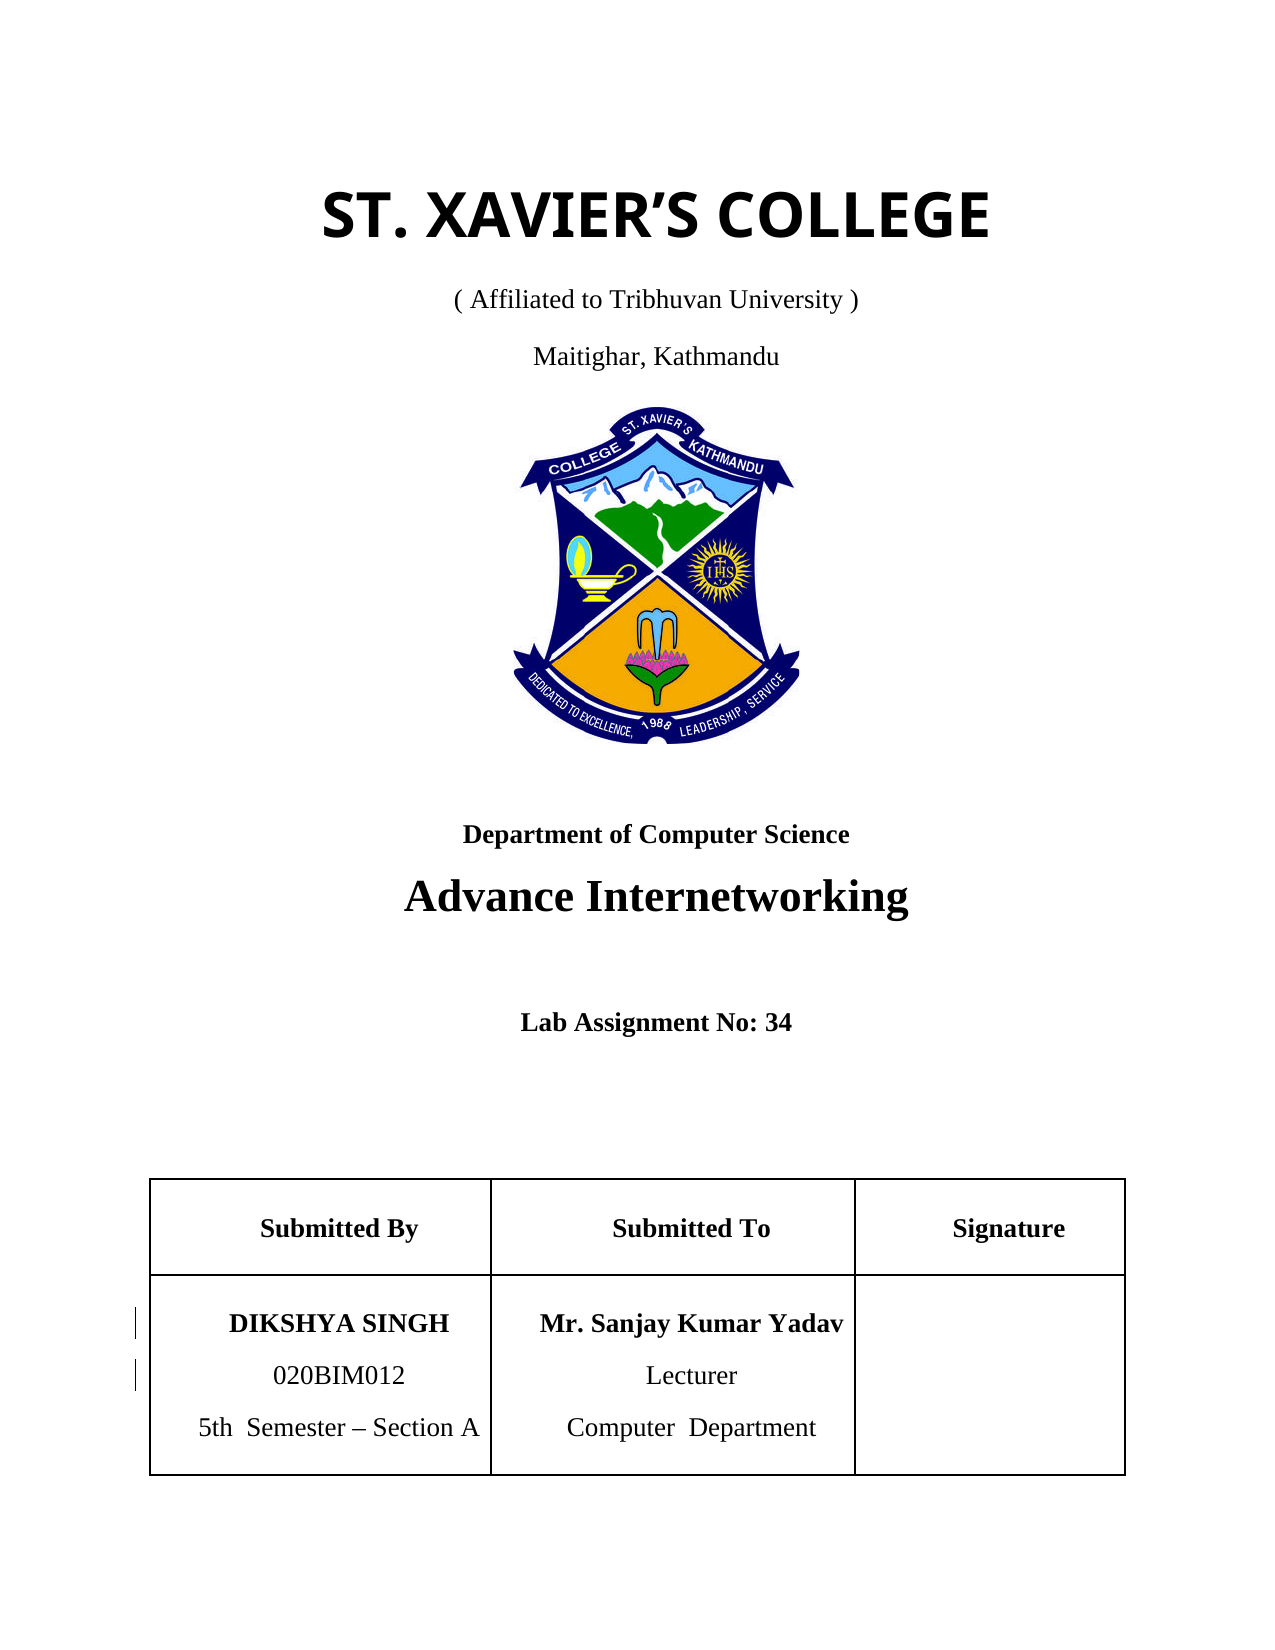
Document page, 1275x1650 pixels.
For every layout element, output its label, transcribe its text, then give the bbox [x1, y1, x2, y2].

table_header Submitted To [492, 1180, 854, 1274]
text Maitighar, Kathmandu [187, 340, 1125, 371]
table_cell DIKSHYA SINGH 020BIM012 5th Semester – Section A [151, 1276, 490, 1474]
text ST. XAVIER’S COLLEGE [187, 171, 1125, 256]
table_cell [856, 1276, 1124, 1474]
subtitle Advance Internetworking [187, 868, 1125, 921]
text Department of Computer Science [187, 818, 1125, 849]
subtitle Lab Assignment No: 34 [187, 1006, 1125, 1037]
picture [513, 407, 800, 744]
text ( Affiliated to Tribhuvan University ) [187, 283, 1125, 315]
table_cell Mr. Sanjay Kumar Yadav Lecturer Computer Department [492, 1276, 854, 1474]
table_header Signature [856, 1180, 1124, 1274]
table_header Submitted By [151, 1180, 490, 1274]
